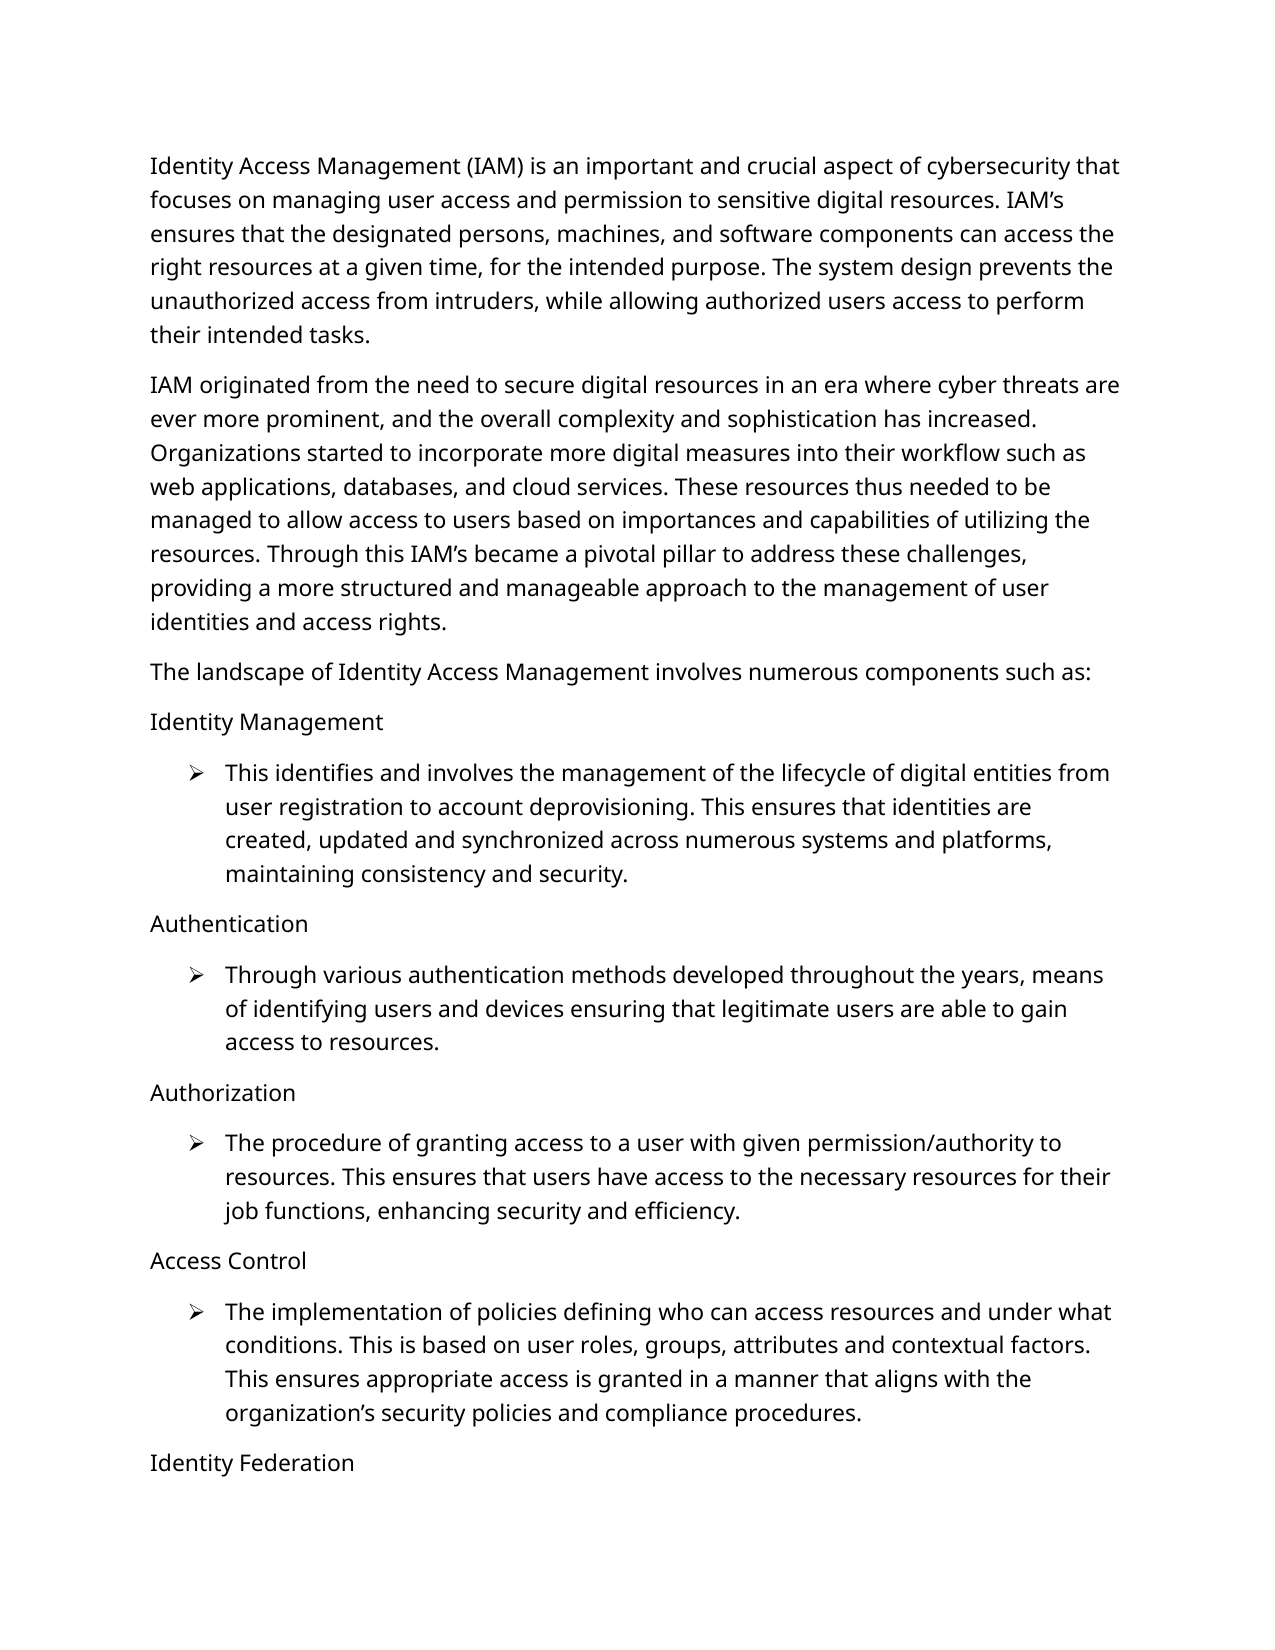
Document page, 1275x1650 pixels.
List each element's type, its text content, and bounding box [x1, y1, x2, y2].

text Identity Federation [150, 1447, 1125, 1478]
text The landscape of Identity Access Management involves numerous components such as: [150, 656, 1125, 687]
text Authentication [150, 908, 1125, 939]
text Access Control [150, 1245, 1125, 1276]
text Authorization [150, 1077, 1125, 1108]
text Identity Access Management (IAM) is an important and crucial aspect of cybersecurity that focuses on managing user access and permission to sensitive digital resources. IAM’s ensures that the designated persons, machines, and software components can access the right resources at a given time, for the intended purpose. The system design prevents the unauthorized access from intruders, while allowing authorized users access to perform their intended tasks. [150, 150, 1125, 350]
list This identifies and involves the management of the lifecycle of digital entities from user registration to account deprovisioning. This ensures that identities are created, updated and synchronized across numerous systems and platforms, maintaining consistency and security. [187, 757, 1125, 889]
text IAM originated from the need to secure digital resources in an era where cyber threats are ever more prominent, and the overall complexity and sophistication has increased. Organizations started to incorporate more digital measures into their workflow such as web applications, databases, and cloud services. These resources thus needed to be managed to allow access to users based on importances and capabilities of utilizing the resources. Through this IAM’s became a pivotal pillar to address these challenges, providing a more structured and manageable approach to the management of user identities and access rights. [150, 369, 1125, 637]
list Through various authentication methods developed throughout the years, means of identifying users and devices ensuring that legitimate users are able to gain access to resources. [187, 959, 1125, 1057]
list The procedure of granting access to a user with given permission/authority to resources. This ensures that users have access to the necessary resources for their job functions, enhancing security and efficiency. [187, 1127, 1125, 1226]
list The implementation of policies defining who can access resources and under what conditions. This is based on user roles, groups, attributes and contextual factors. This ensures appropriate access is granted in a manner that aligns with the organization’s security policies and compliance procedures. [187, 1295, 1125, 1428]
text Identity Management [150, 706, 1125, 737]
